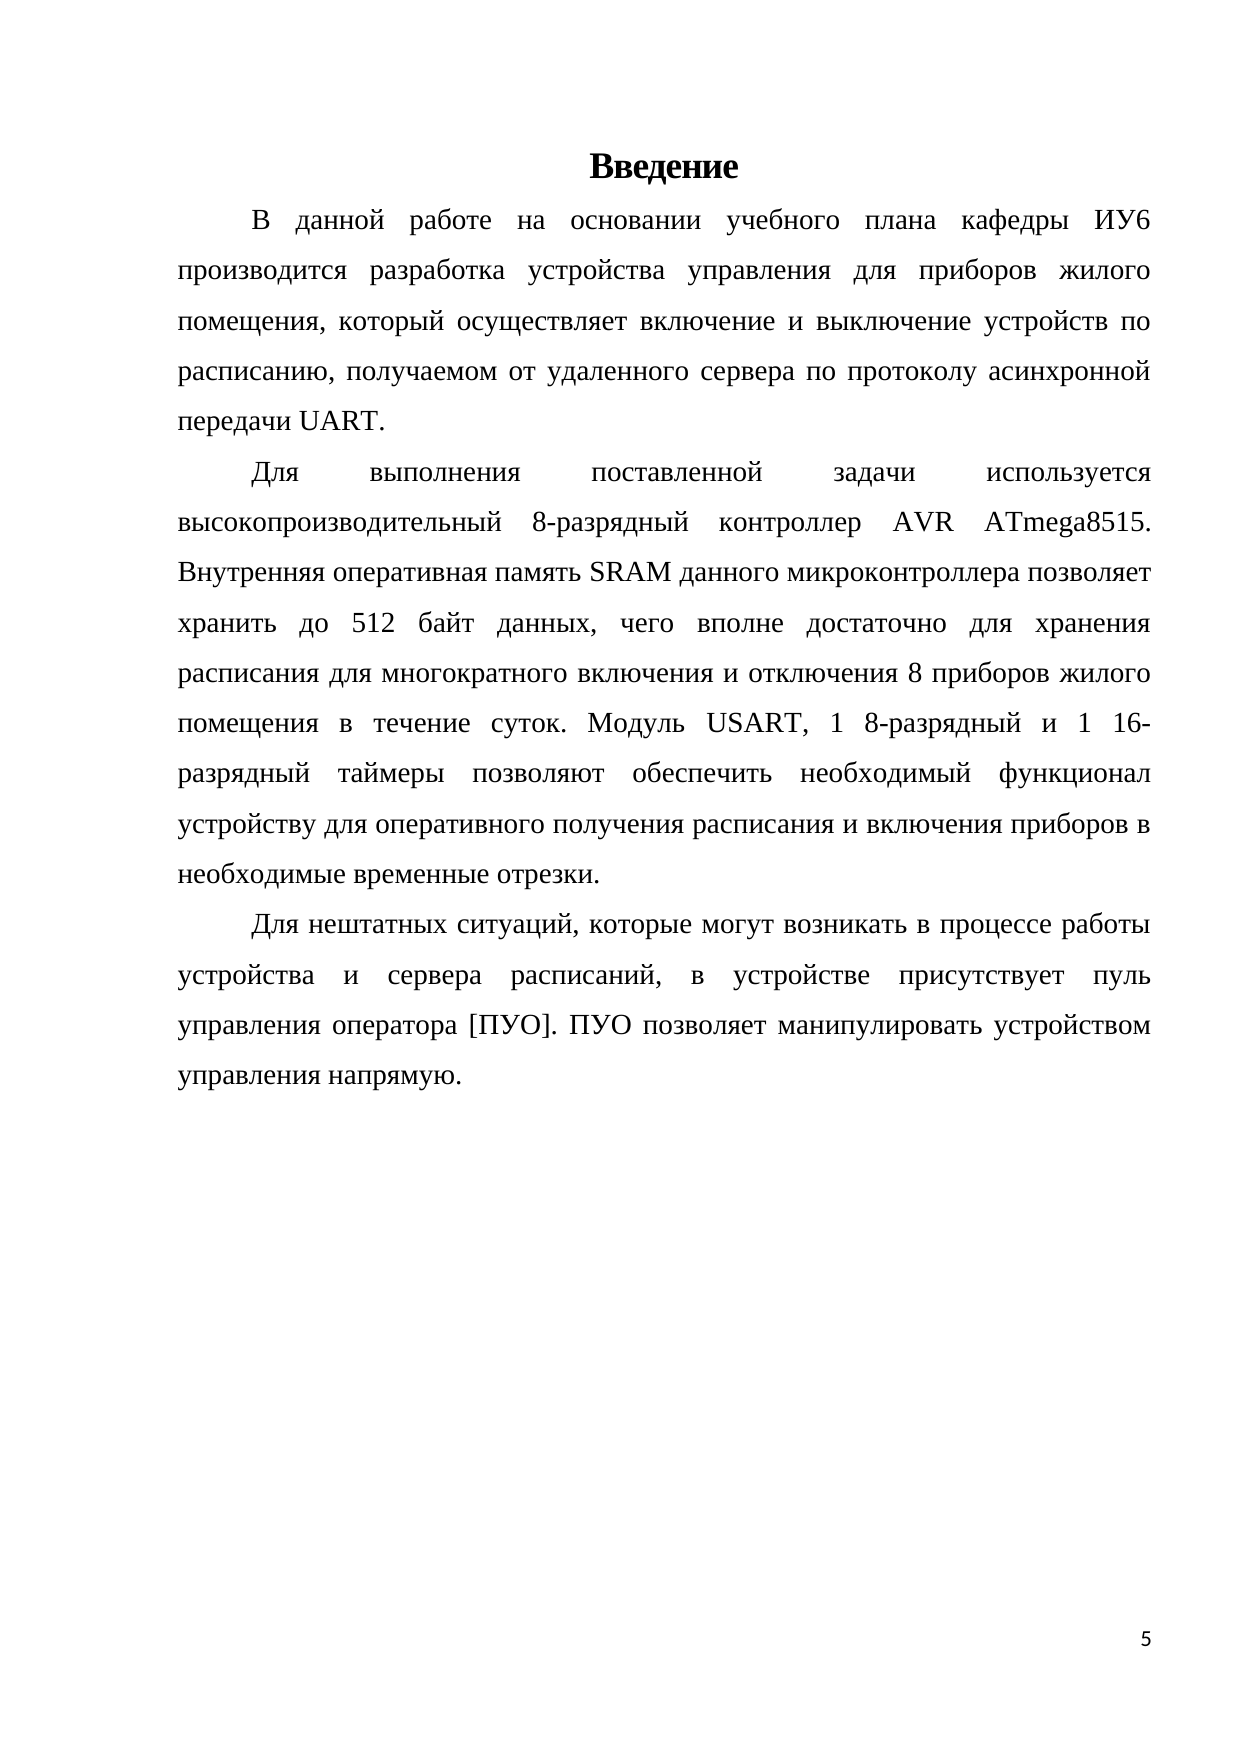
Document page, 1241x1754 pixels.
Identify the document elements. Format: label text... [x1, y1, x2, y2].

text В данной работе на основании учебного плана кафедры ИУ6 производится разработка устройства управления для приборов жилого помещения, который осуществляет включение и выключение устройств по расписанию, получаемом от удаленного сервера по протоколу асинхронной передачи UART. [177, 202, 1152, 437]
title Введение [177, 143, 1152, 186]
text Для нештатных ситуаций, которые могут возникать в процессе работы устройства и сервера расписаний, в устройстве присутствует пуль управления оператора [ПУО]. ПУО позволяет манипулировать устройством управления напрямую. [177, 907, 1152, 1091]
text Для выполнения поставленной задачи используется высокопроизводительный 8-разрядный контроллер AVR ATmega8515. Внутренняя оперативная память SRAM данного микроконтроллера позволяет хранить до 512 байт данных, чего вполне достаточно для хранения расписания для многократного включения и отключения 8 приборов жилого помещения в течение суток. Модуль USART, 1 8-разрядный и 1 16-разрядный таймеры позволяют обеспечить необходимый функционал устройству для оперативного получения расписания и включения приборов в необходимые временные отрезки. [177, 454, 1152, 890]
